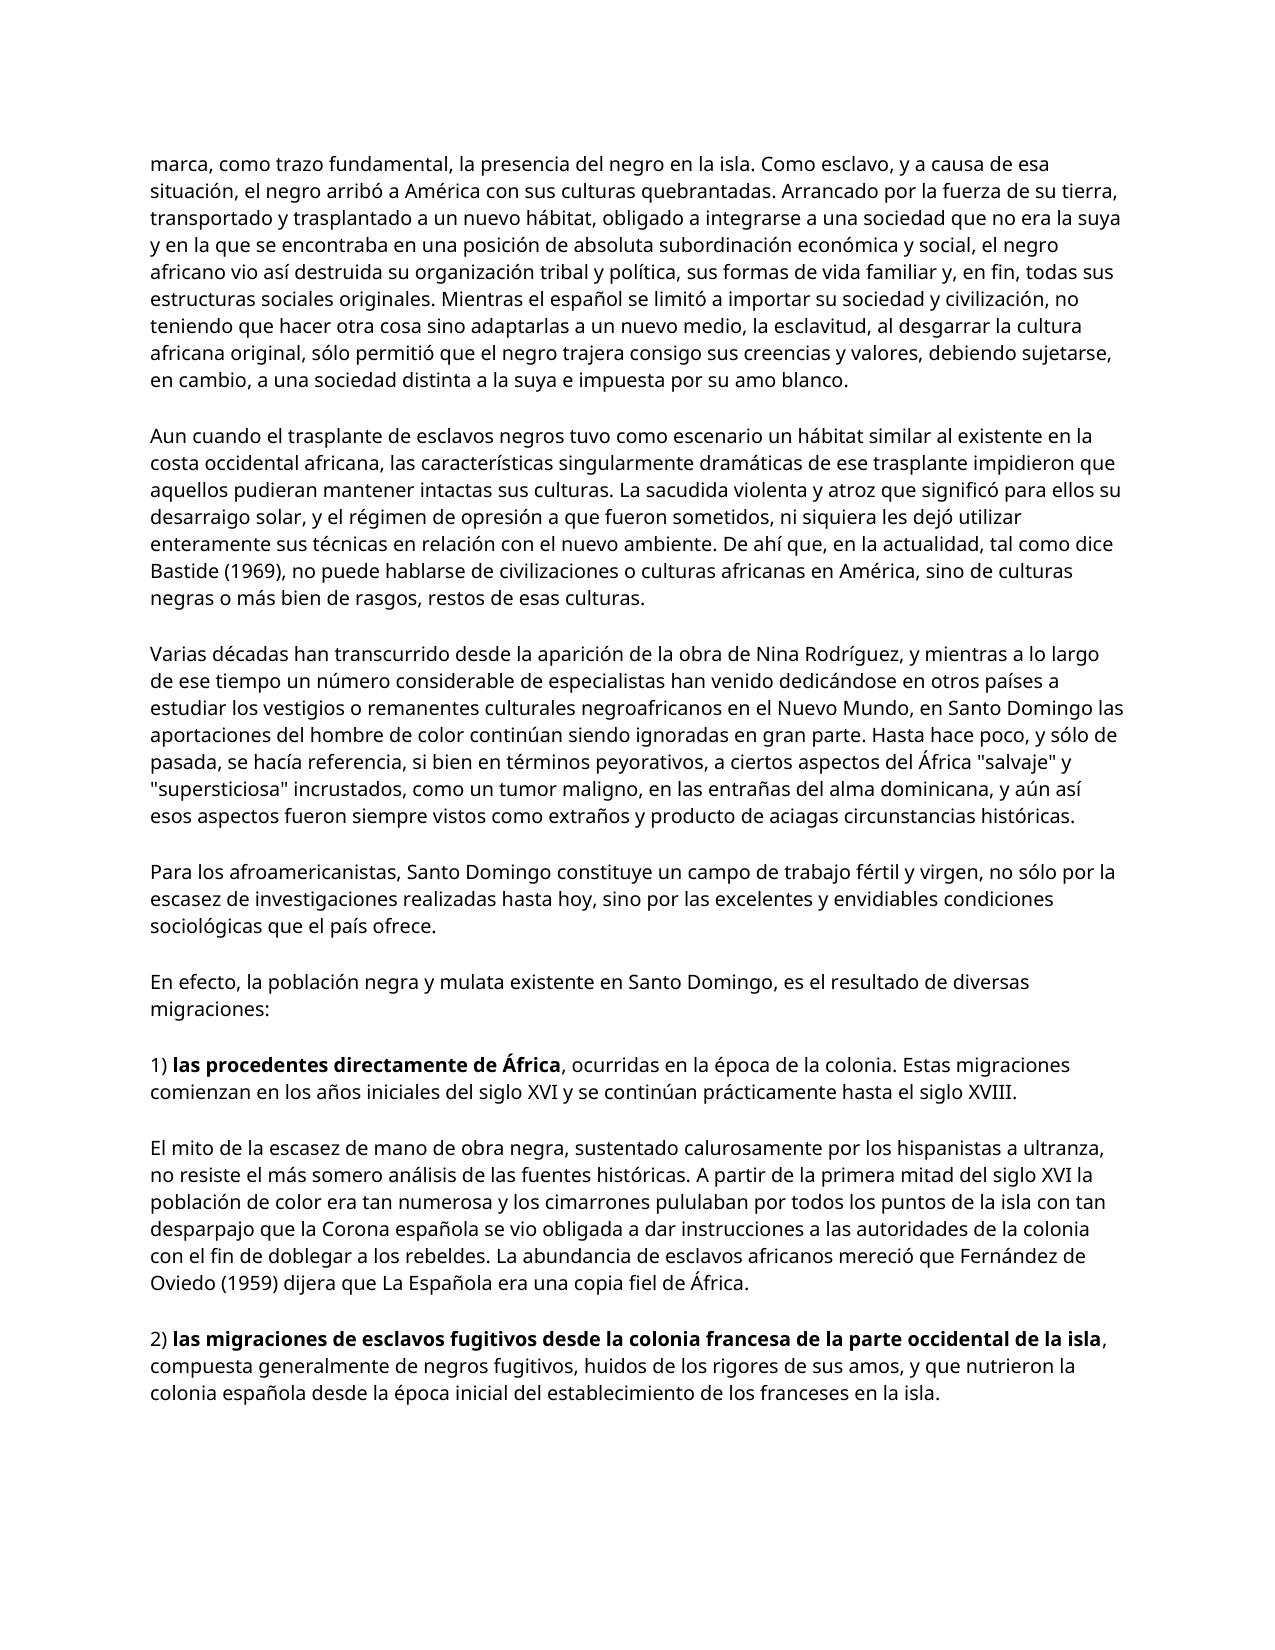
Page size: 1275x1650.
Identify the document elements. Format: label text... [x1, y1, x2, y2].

text Aun cuando el trasplante de esclavos negros tuvo como escenario un hábitat similar al existente en la costa occidental africana, las características singularmente dramáticas de ese trasplante impidieron que aquellos pudieran mantener intactas sus culturas. La sacudida violenta y atroz que significó para ellos su desarraigo solar, y el régimen de opresión a que fueron sometidos, ni siquiera les dejó utilizar enteramente sus técnicas en relación con el nuevo ambiente. De ahí que, en la actualidad, tal como dice Bastide (1969), no puede hablarse de civilizaciones o culturas africanas en América, sino de culturas negras o más bien de rasgos, restos de esas culturas. [646, 422, 1125, 611]
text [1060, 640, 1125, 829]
text Para los afroamericanistas, Santo Domingo constituye un campo de trabajo fértil y virgen, no sólo por la escasez de investigaciones realizadas hasta hoy, sino por las excelentes y envidiables condiciones sociológicas que el país ofrece. [437, 858, 1125, 939]
text El mito de la escasez de mano de obra negra, sustentado calurosamente por los hispanistas a ultranza, no resiste el más somero análisis de las fuentes históricas. A partir de la primera mitad del siglo XVI la población de color era tan numerosa y los cimarrones pululaban por todos los puntos de la isla con tan desparpajo que la Corona española se vio obligada a dar instrucciones a las autoridades de la colonia con el fin de doblegar a los rebeldes. La abundancia de esclavos africanos mereció que Fernández de Oviedo (1959) dijera que La Española era una copia fiel de África. [750, 1134, 1125, 1296]
text 2) las migraciones de esclavos fugitivos desde la colonia francesa de la parte occidental de la isla, compuesta generalmente de negros fugitivos, huidos de los rigores de sus amos, y que nutrieron la colonia española desde la época inicial del establecimiento de los franceses en la isla. [150, 1325, 1125, 1406]
text En efecto, la población negra y mulata existente en Santo Domingo, es el resultado de diversas migraciones: [270, 968, 1125, 1022]
